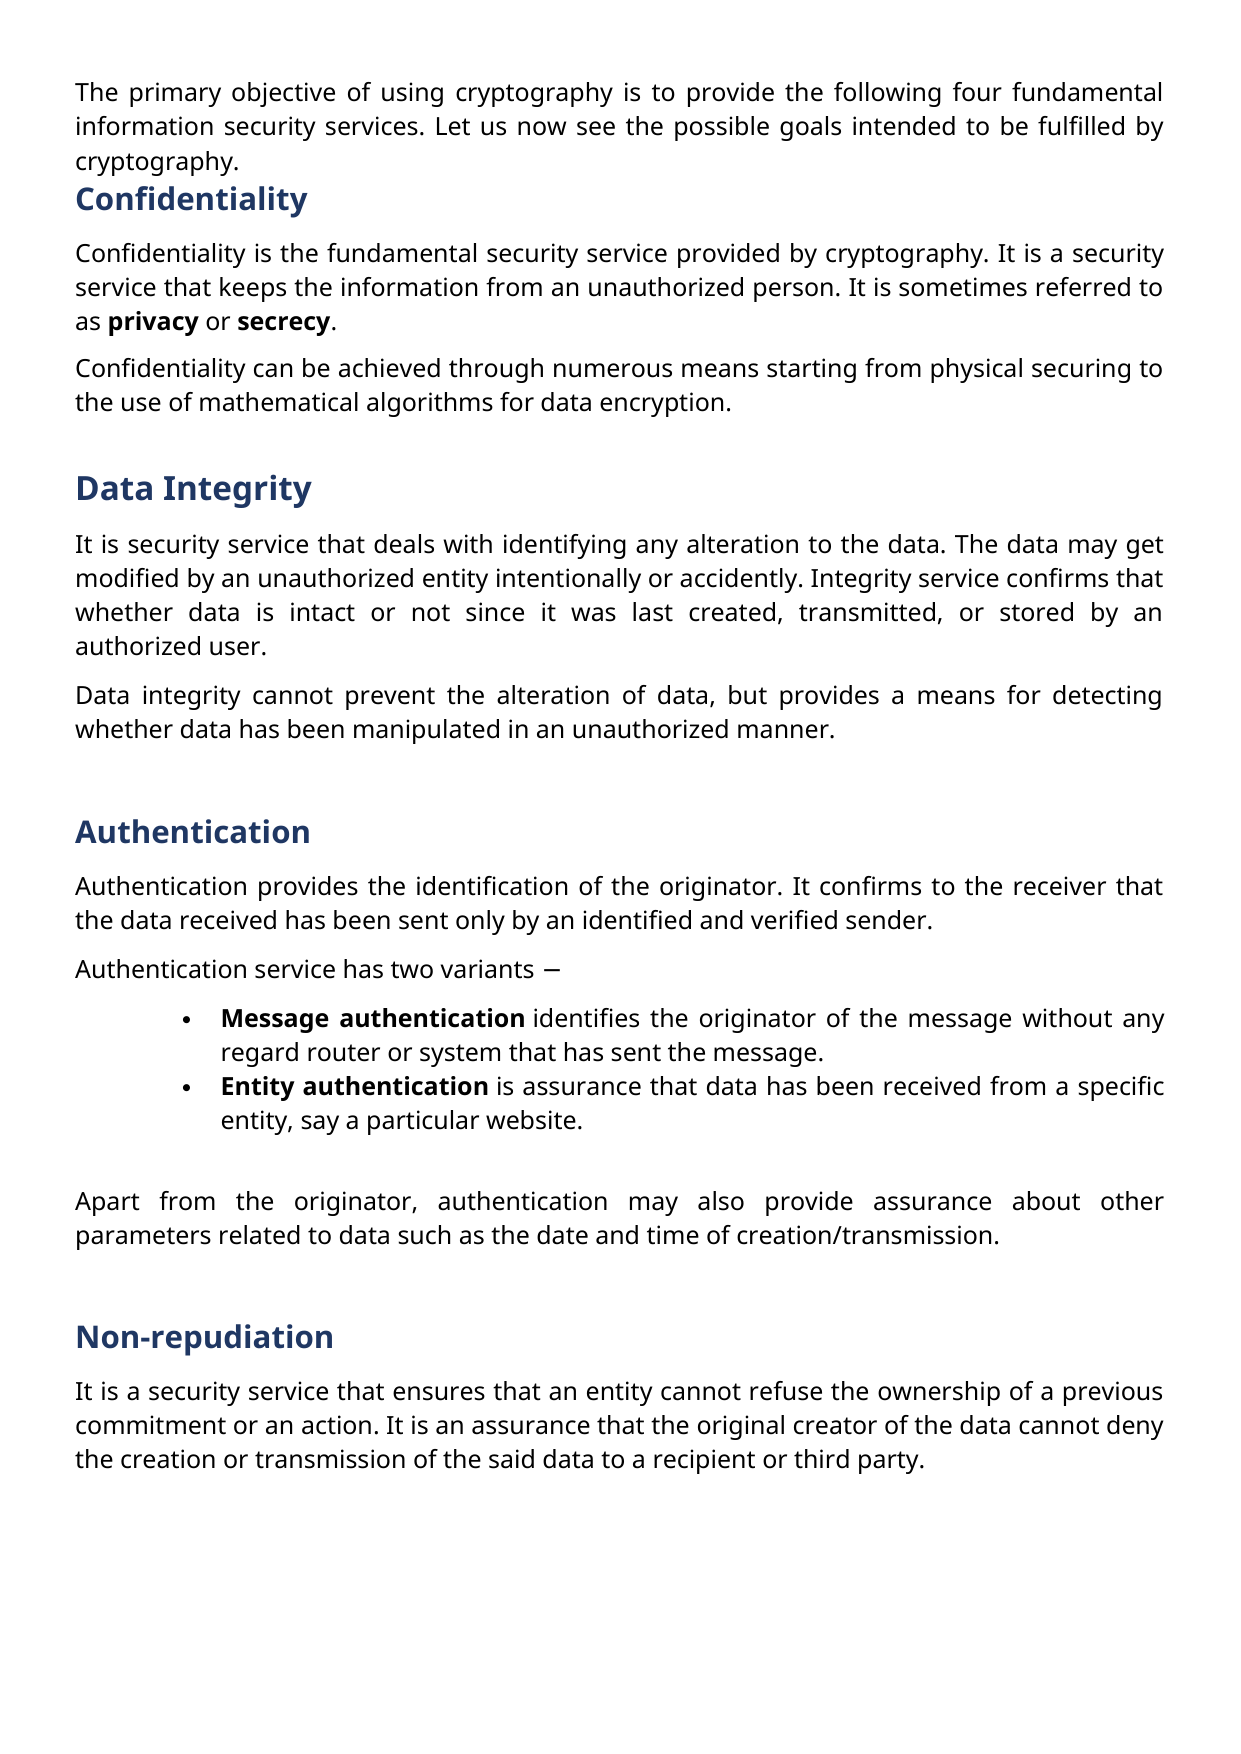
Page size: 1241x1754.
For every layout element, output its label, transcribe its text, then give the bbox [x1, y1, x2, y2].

text Authentication service has two variants − [75, 951, 1165, 986]
subtitle Authentication [75, 810, 1165, 852]
subtitle Confidentiality [75, 177, 1165, 220]
text Data integrity cannot prevent the alteration of data, but provides a means for detecting whether data has been manipulated in an unauthorized manner. [75, 678, 1165, 746]
text Authentication provides the identification of the originator. It confirms to the receiver that the data received has been sent only by an identified and verified sender. [75, 868, 1165, 936]
subtitle Data Integrity [75, 465, 1165, 510]
text It is security service that deals with identifying any alteration to the data. The data may get modified by an unauthorized entity intentionally or accidently. Integrity service confirms that whether data is intact or not since it was last created, transmitted, or stored by an authorized user. [75, 526, 1165, 663]
text The primary objective of using cryptography is to provide the following four fundamental information security services. Let us now see the possible goals intended to be fulfilled by cryptography. [75, 75, 1165, 177]
subtitle Non-repudiation [75, 1316, 1165, 1358]
text Confidentiality is the fundamental security service provided by cryptography. It is a security service that keeps the information from an unauthorized person. It is sometimes referred to as privacy or secrecy. [75, 236, 1165, 338]
text Apart from the originator, authentication may also provide assurance about other parameters related to data such as the date and time of creation/transmission. [75, 1183, 1165, 1251]
text It is a security service that ensures that an entity cannot refuse the ownership of a previous commitment or an action. It is an assurance that the original creator of the data cannot deny the creation or transmission of the said data to a recipient or third party. [75, 1374, 1165, 1476]
text Confidentiality can be achieved through numerous means starting from physical securing to the use of mathematical algorithms for data encryption. [75, 350, 1165, 418]
list Entity authentication is assurance that data has been received from a specific entity, say a particular website. [183, 1069, 1165, 1137]
list Message authentication identifies the originator of the message without any regard router or system that has sent the message. [183, 1001, 1165, 1069]
